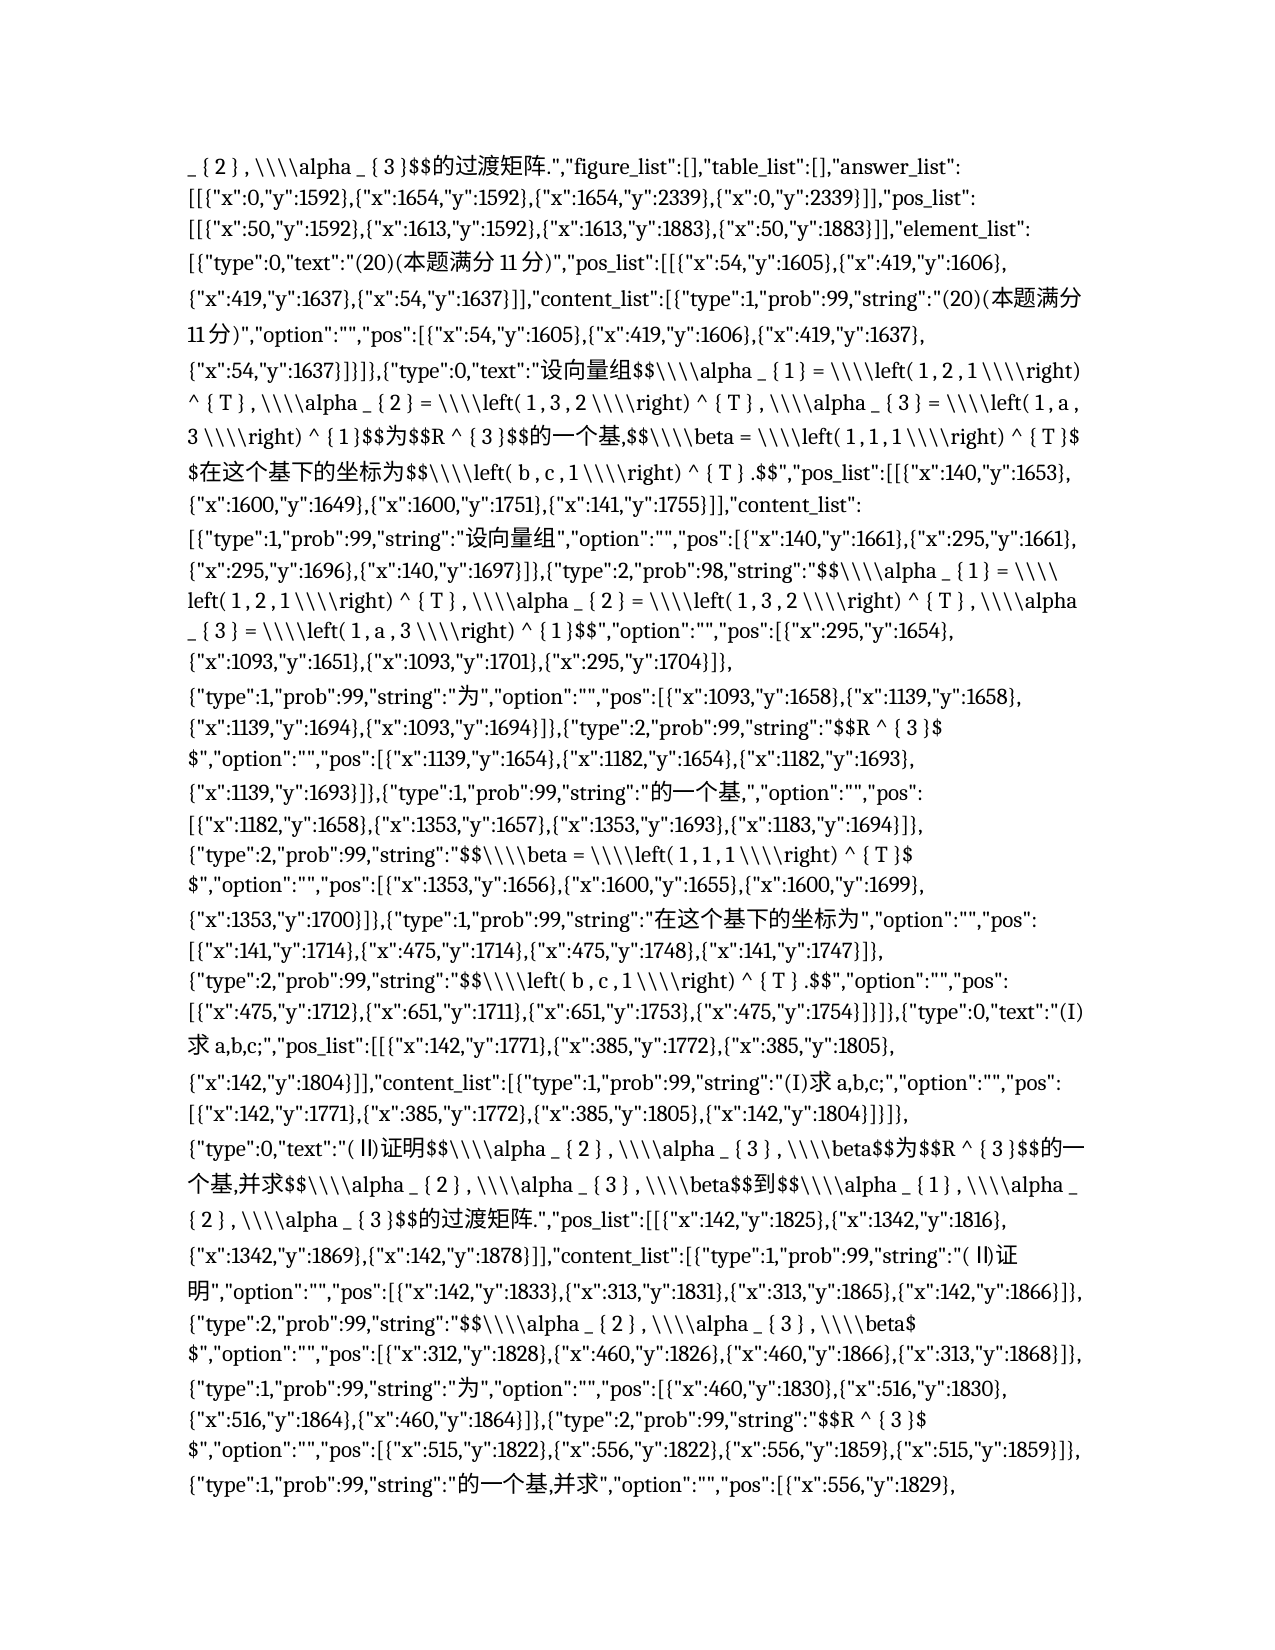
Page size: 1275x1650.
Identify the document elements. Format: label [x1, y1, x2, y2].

text [187, 150, 1087, 1499]
